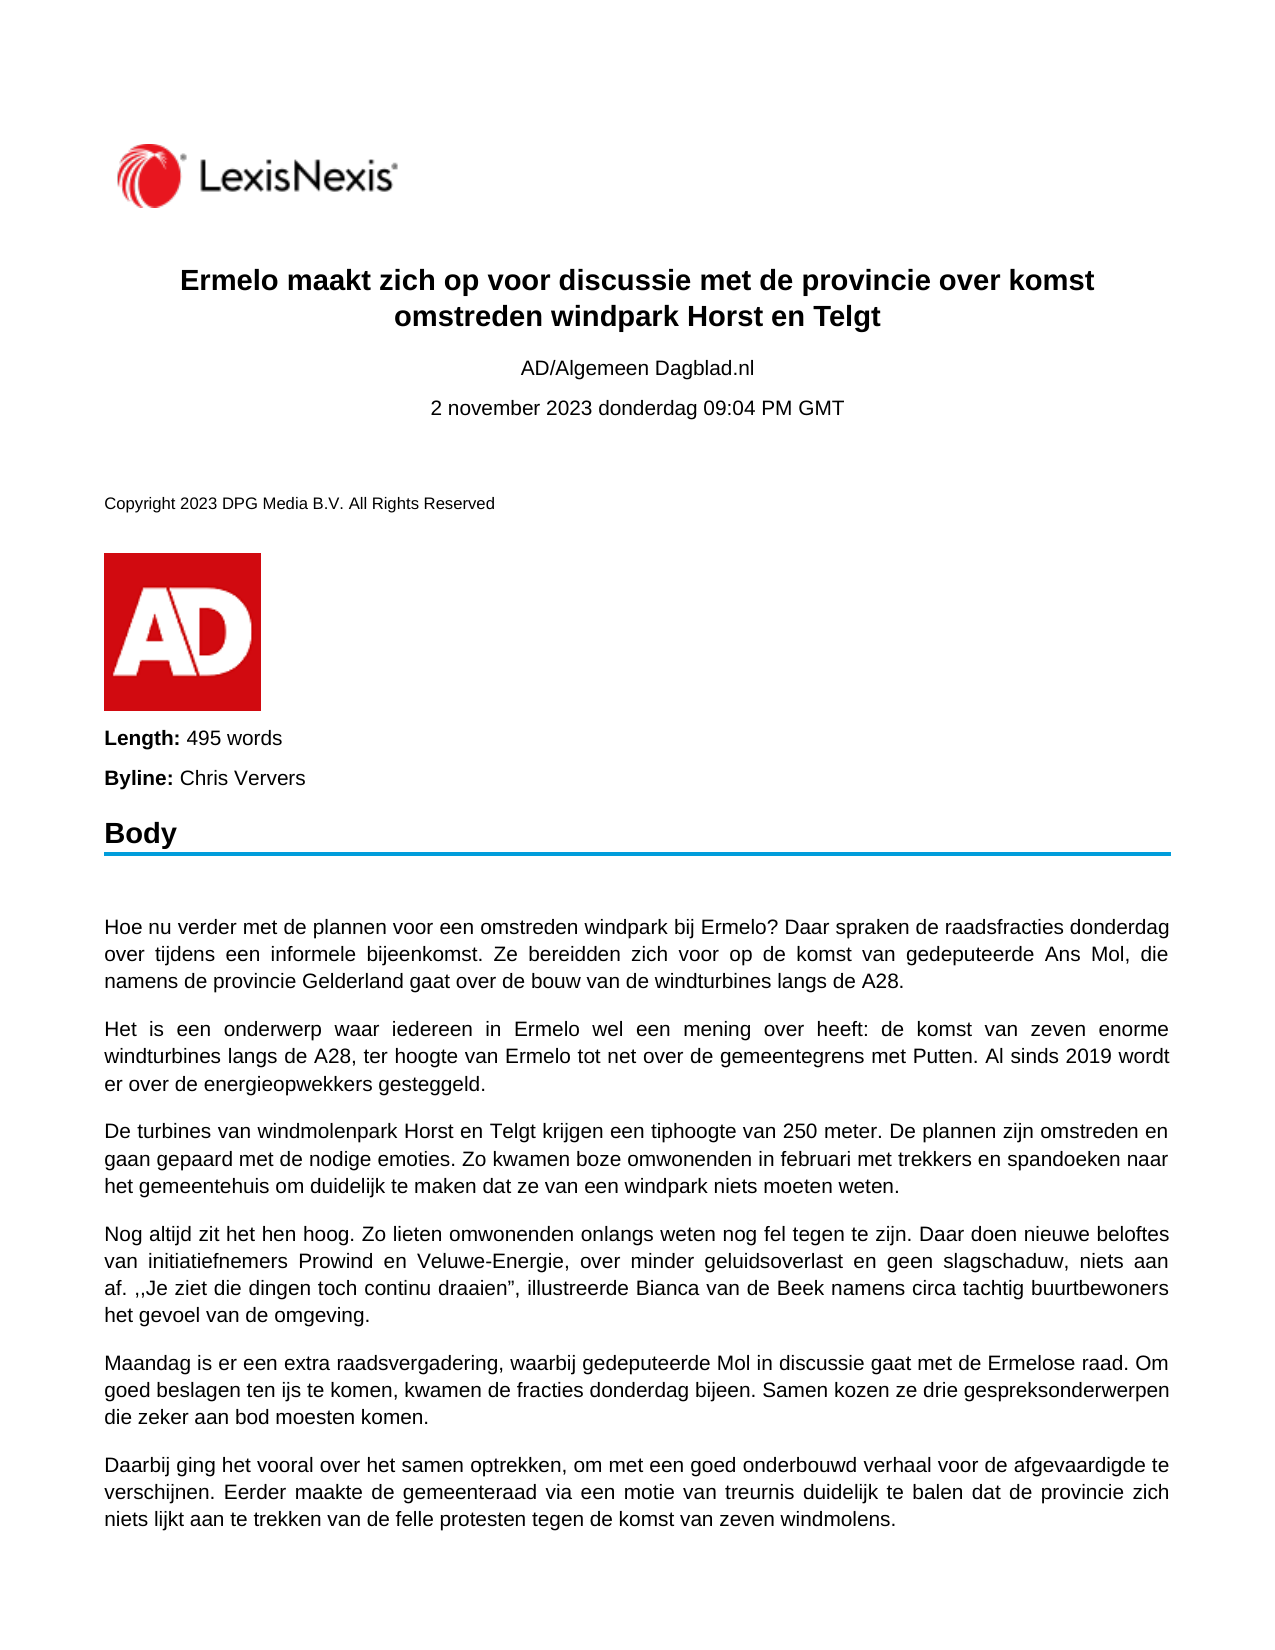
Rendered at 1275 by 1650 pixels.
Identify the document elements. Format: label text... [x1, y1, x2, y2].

text Nog altijd zit het hen hoog. Zo lieten omwonenden onlangs weten nog fel tegen te zijn. Daar doen nieuwe beloftes van initiatiefnemers Prowind en Veluwe-Energie, over minder geluidsoverlast en geen slagschaduw, niets aan af. ,,Je ziet die dingen toch continu draaien”, illustreerde Bianca van de Beek namens circa tachtig buurtbewoners het gevoel van de omgeving. [104, 1218, 1171, 1327]
text Length: 495 words [104, 723, 1171, 750]
text Byline: Chris Ververs [104, 762, 1171, 789]
picture [104, 144, 412, 208]
text Copyright 2023 DPG Media B.V. All Rights Reserved [104, 461, 1171, 513]
text Hoe nu verder met de plannen voor een omstreden windpark bij Ermelo? Daar spraken de raadsfracties donderdag over tijdens een informele bijeenkomst. Ze bereidden zich voor op de komst van gedeputeerde Ans Mol, die namens de provincie Gelderland gaat over de bouw van de windturbines langs de A28. [104, 912, 1171, 993]
text Het is een onderwerp waar iedereen in Ermelo wel een mening over heeft: de komst van zeven enorme windturbines langs de A28, ter hoogte van Ermelo tot net over de gemeentegrens met Putten. Al sinds 2019 wordt er over de energieopwekkers gesteggeld. [104, 1014, 1171, 1095]
text AD/Algemeen Dagblad.nl [104, 353, 1171, 380]
text Daarbij ging het vooral over het samen optrekken, om met een goed onderbouwd verhaal voor de afgevaardigde te verschijnen. Eerder maakte de gemeenteraad via een motie van treurnis duidelijk te balen dat de provincie zich niets lijkt aan te trekken van de felle protesten tegen de komst van zeven windmolens. [104, 1449, 1171, 1531]
text Maandag is er een extra raadsvergadering, waarbij gedeputeerde Mol in discussie gaat met de Ermelose raad. Om goed beslagen ten ijs te komen, kwamen de fracties donderdag bijeen. Samen kozen ze drie gespreksonderwerpen die zeker aan bod moesten komen. [104, 1347, 1171, 1429]
text De turbines van windmolenpark Horst en Telgt krijgen een tiphoogte van 250 meter. De plannen zijn omstreden en gaan gepaard met de nodige emoties. Zo kwamen boze omwonenden in februari met trekkers en spandoeken naar het gemeentehuis om duidelijk te maken dat ze van een windpark niets moeten weten. [104, 1116, 1171, 1197]
text Body [104, 814, 1171, 850]
subtitle Ermelo maakt zich op voor discussie met de provincie over komst omstreden windpark Horst en Telgt [104, 261, 1171, 332]
picture [104, 553, 261, 711]
text 2 november 2023 donderdag 09:04 PM GMT [104, 393, 1171, 420]
